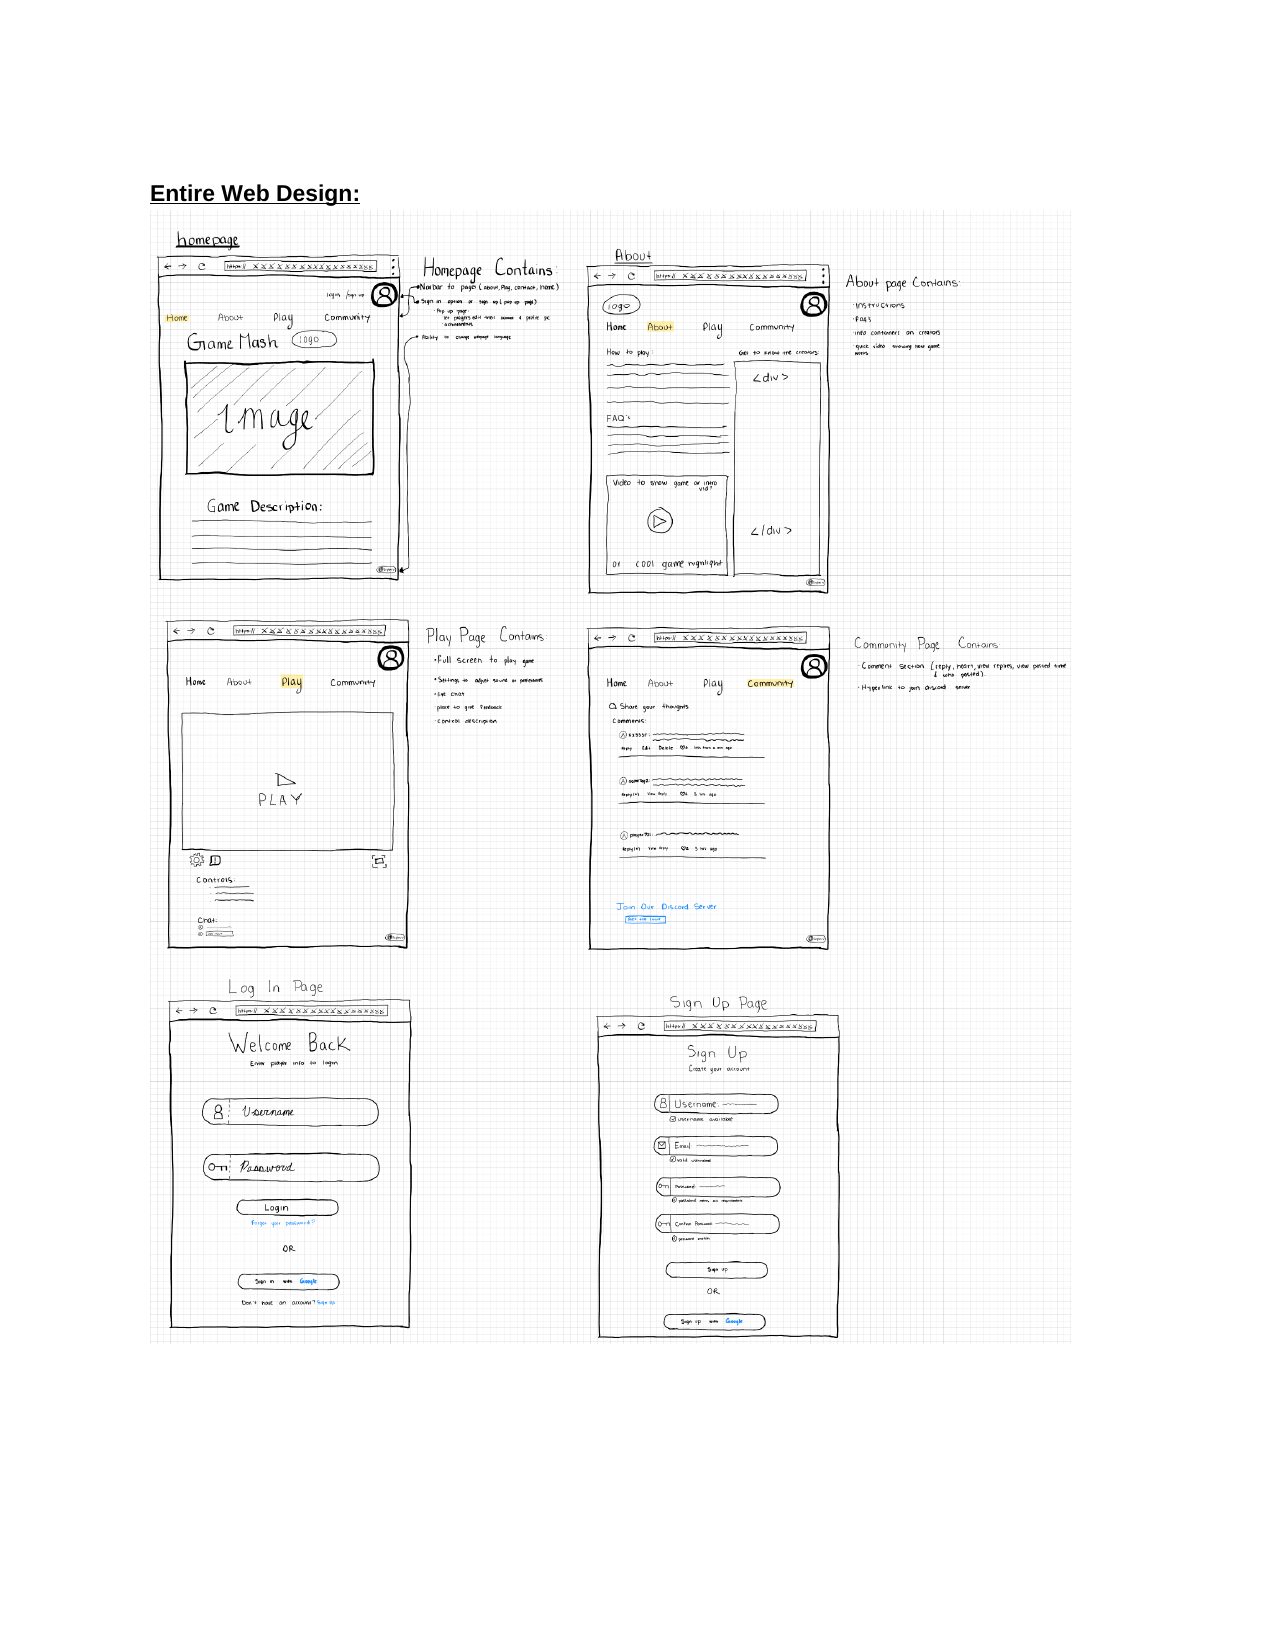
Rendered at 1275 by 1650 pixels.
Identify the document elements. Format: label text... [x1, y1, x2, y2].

text Entire Web Design: [150, 180, 1125, 207]
picture [150, 210, 1072, 1344]
